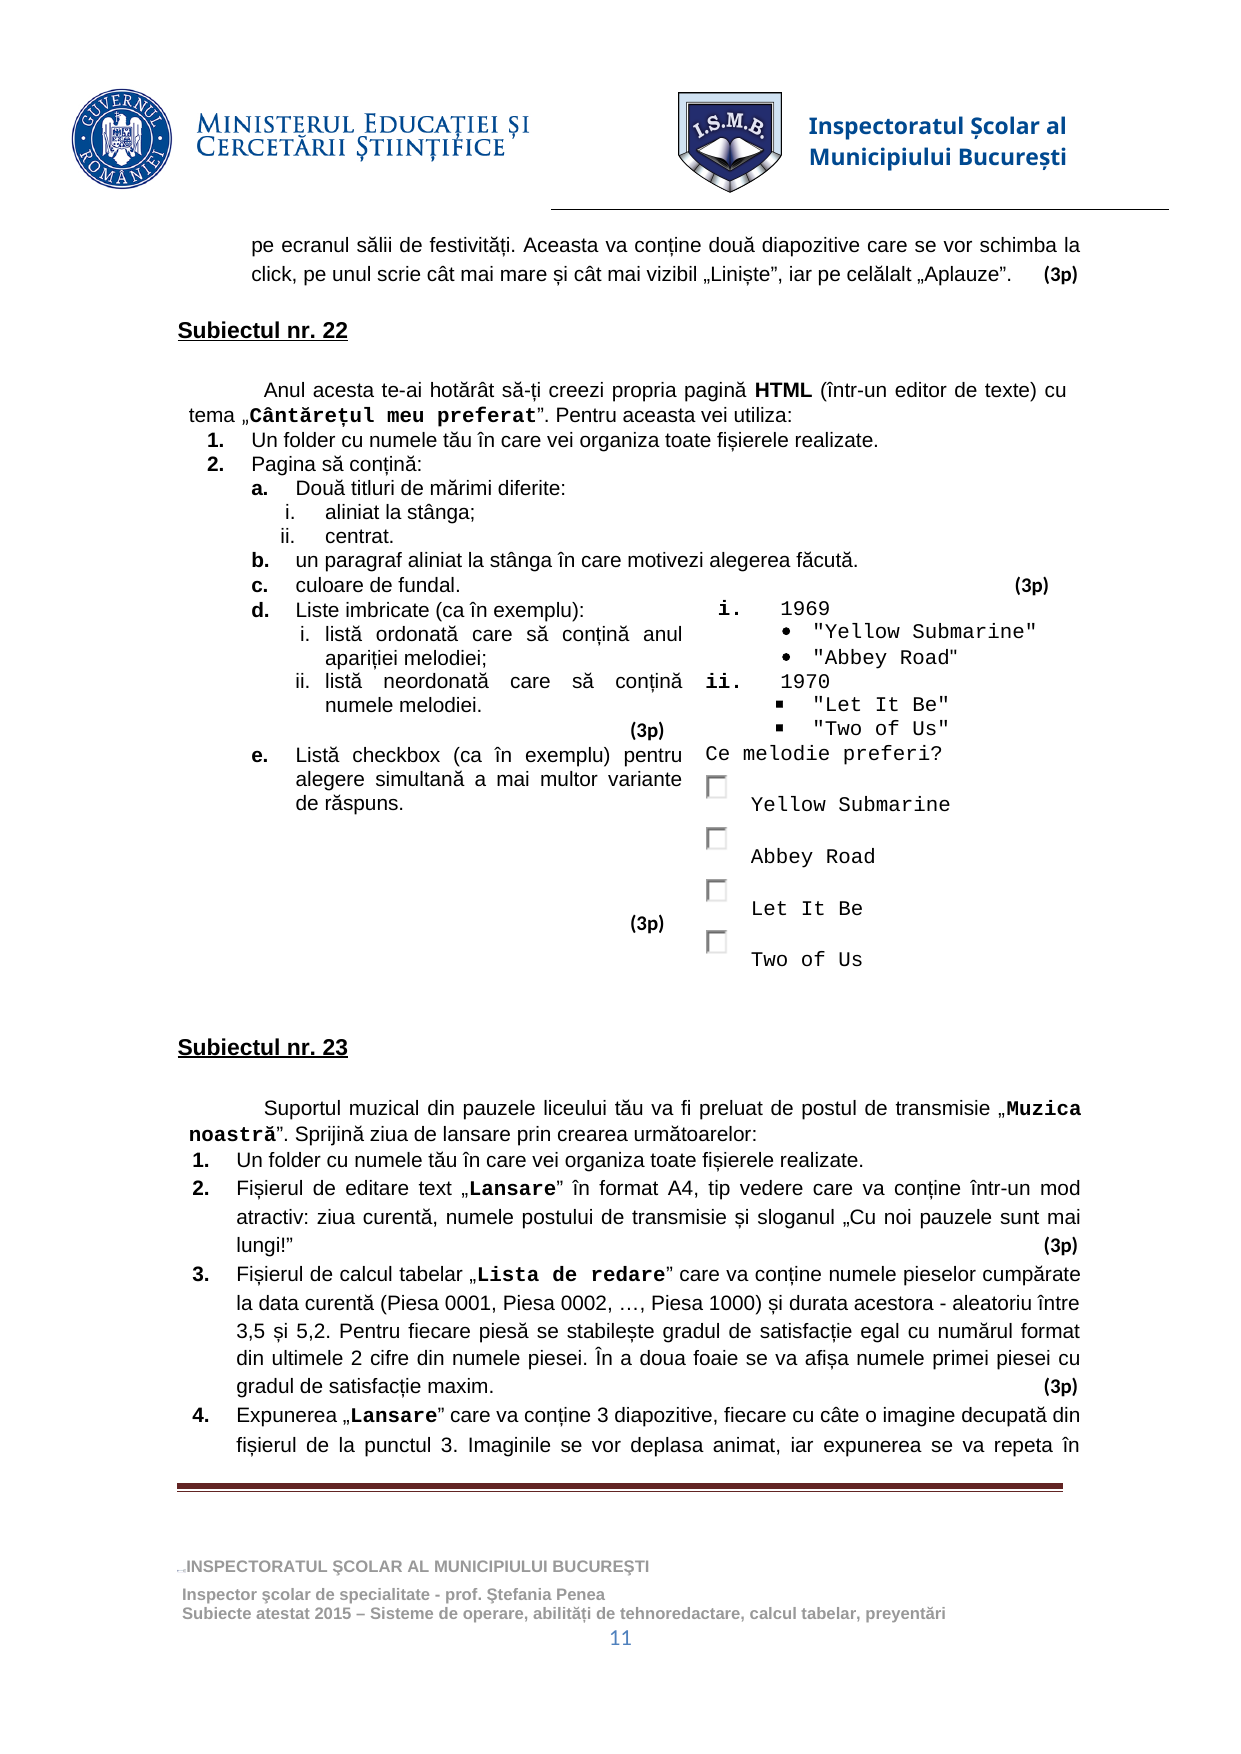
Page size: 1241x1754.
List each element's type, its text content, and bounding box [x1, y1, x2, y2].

table_cell Pagina să conțină: Două titluri de mărimi diferite: aliniat la stânga; centrat. un paragraf aliniat la stânga în care motivezi alegerea făcută. culoare de fundal. (3p) [177, 452, 1078, 597]
table_cell Un folder cu numele tău în care vei organiza toate fișierele realizate. [177, 428, 1078, 452]
picture [678, 92, 782, 193]
table_header Suportul muzical din pauzele liceului tău va fi preluat de postul de transmisie „Muzica noastră”. Sprijină ziua de lansare prin crearea următoarelor: [177, 1096, 1093, 1147]
table_cell Listă checkbox (ca în exemplu) pentru alegere simultană a mai multor variante de răspuns. (3p) [177, 743, 694, 973]
table_cell Ce melodie preferi? Yellow Submarine Abbey Road Let It Be Two of Us [694, 743, 1078, 973]
picture [50, 67, 551, 210]
table_cell Fișierul de editare text „Lansare” în format A4, tip vedere care va conține într-un mod atractiv: ziua curentă, numele postului de transmisie și sloganul „Cu noi pauzele sunt mai lungi!” (3p) [177, 1175, 1093, 1262]
table_cell Un folder cu numele tău în care vei organiza toate fișierele realizate. [177, 1148, 1093, 1175]
table_header Anul acesta te-ai hotărât să-ți creezi propria pagină HTML (într-un editor de texte) cu tema „Cântărețul meu preferat”. Pentru aceasta vei utiliza: [177, 378, 1078, 428]
table_cell Fișierul de calcul tabelar „Lista de redare” care va conține numele pieselor cumpărate la data curentă (Piesa 0001, Piesa 0002, …, Piesa 1000) și durata acestora - aleatoriu între 3,5 și 5,2. Pentru fiecare piesă se stabilește gradul de satisfacție egal cu numărul format din ultimele 2 cifre din numele piesei. În a doua foaie se va afișa numele primei piesei cu gradul de satisfacție maxim. (3p) [177, 1262, 1093, 1403]
table_cell Liste imbricate (ca în exemplu): listă ordonată care să conțină anul apariției melodiei; listă neordonată care să conțină numele melodiei. (3p) [177, 598, 694, 743]
text Subiectul nr. 23 [177, 1033, 1063, 1060]
text Subiectul nr. 22 [177, 317, 1063, 344]
table_cell 1969 "Yellow Submarine" "Abbey Road" 1970 "Let It Be" "Two of Us" [694, 598, 1078, 743]
